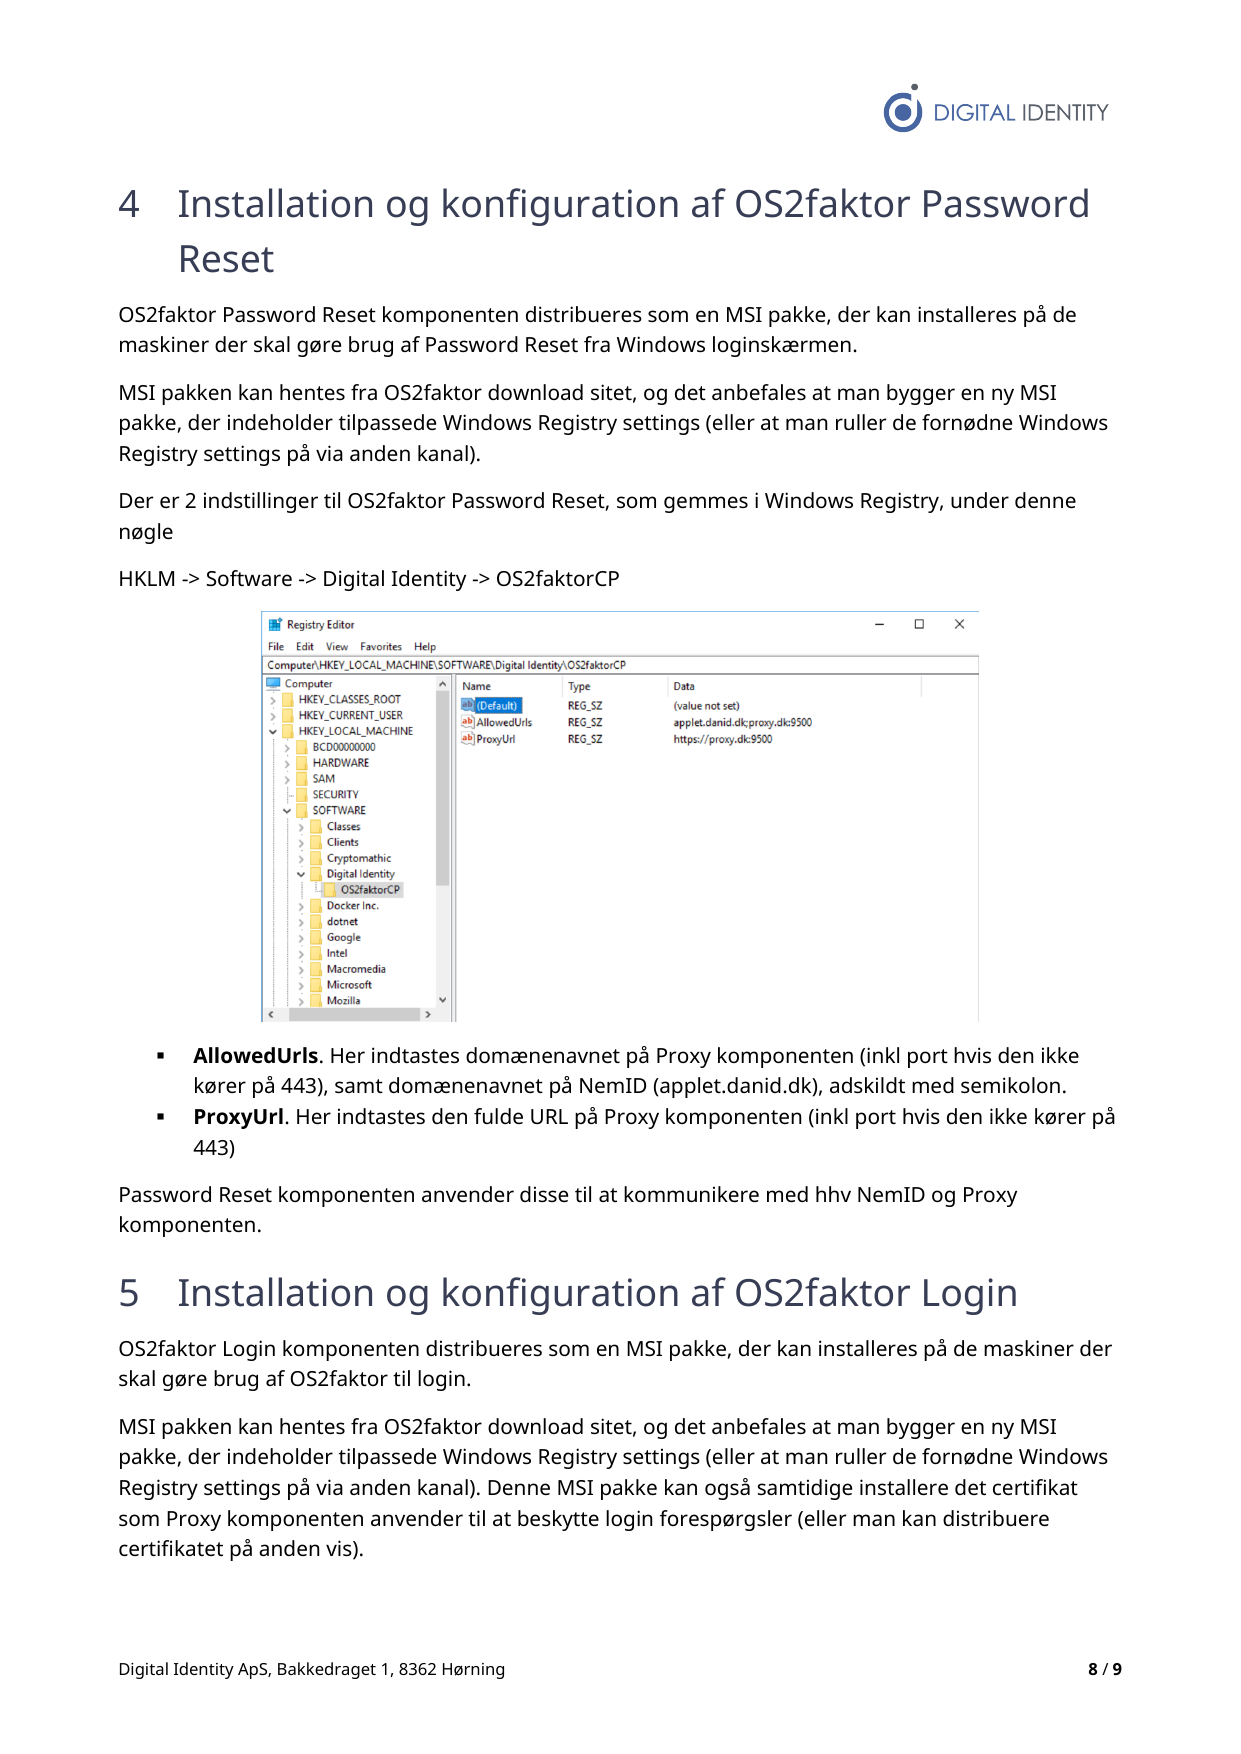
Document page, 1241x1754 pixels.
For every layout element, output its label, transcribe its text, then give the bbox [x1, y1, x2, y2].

text HKLM -> Software -> Digital Identity -> OS2faktorCP [118, 564, 1122, 593]
text OS2faktor Login komponenten distribueres som en MSI pakke, der kan installeres på de maskiner der skal gøre brug af OS2faktor til login. [118, 1334, 1122, 1393]
text MSI pakken kan hentes fra OS2faktor download sitet, og det anbefales at man bygger en ny MSI pakke, der indeholder tilpassede Windows Registry settings (eller at man ruller de fornødne Windows Registry settings på via anden kanal). Denne MSI pakke kan også samtidige installere det certifikat som Proxy komponenten anvender til at beskytte login forespørgsler (eller man kan distribuere certifikatet på anden vis). [118, 1412, 1122, 1563]
list ProxyUrl. Her indtastes den fulde URL på Proxy komponenten (inkl port hvis den ikke kører på 443) [156, 1102, 1122, 1161]
text OS2faktor Password Reset komponenten distribueres som en MSI pakke, der kan installeres på de maskiner der skal gøre brug af Password Reset fra Windows loginskærmen. [118, 300, 1122, 359]
subtitle Installation og konfiguration af OS2faktor Login [118, 1266, 1122, 1317]
list AllowedUrls. Her indtastes domænenavnet på Proxy komponenten (inkl port hvis den ikke kører på 443), samt domænenavnet på NemID (applet.danid.dk), adskildt med semikolon. [156, 1041, 1122, 1100]
text Der er 2 indstillinger til OS2faktor Password Reset, som gemmes i Windows Registry, under denne nøgle [118, 486, 1122, 545]
text MSI pakken kan hentes fra OS2faktor download sitet, og det anbefales at man bygger en ny MSI pakke, der indeholder tilpassede Windows Registry settings (eller at man ruller de fornødne Windows Registry settings på via anden kanal). [118, 378, 1122, 467]
picture [261, 611, 979, 1022]
picture [864, 73, 1123, 145]
text Password Reset komponenten anvender disse til at kommunikere med hhv NemID og Proxy komponenten. [118, 1180, 1122, 1239]
subtitle Installation og konfiguration af OS2faktor Password Reset [118, 177, 1122, 283]
